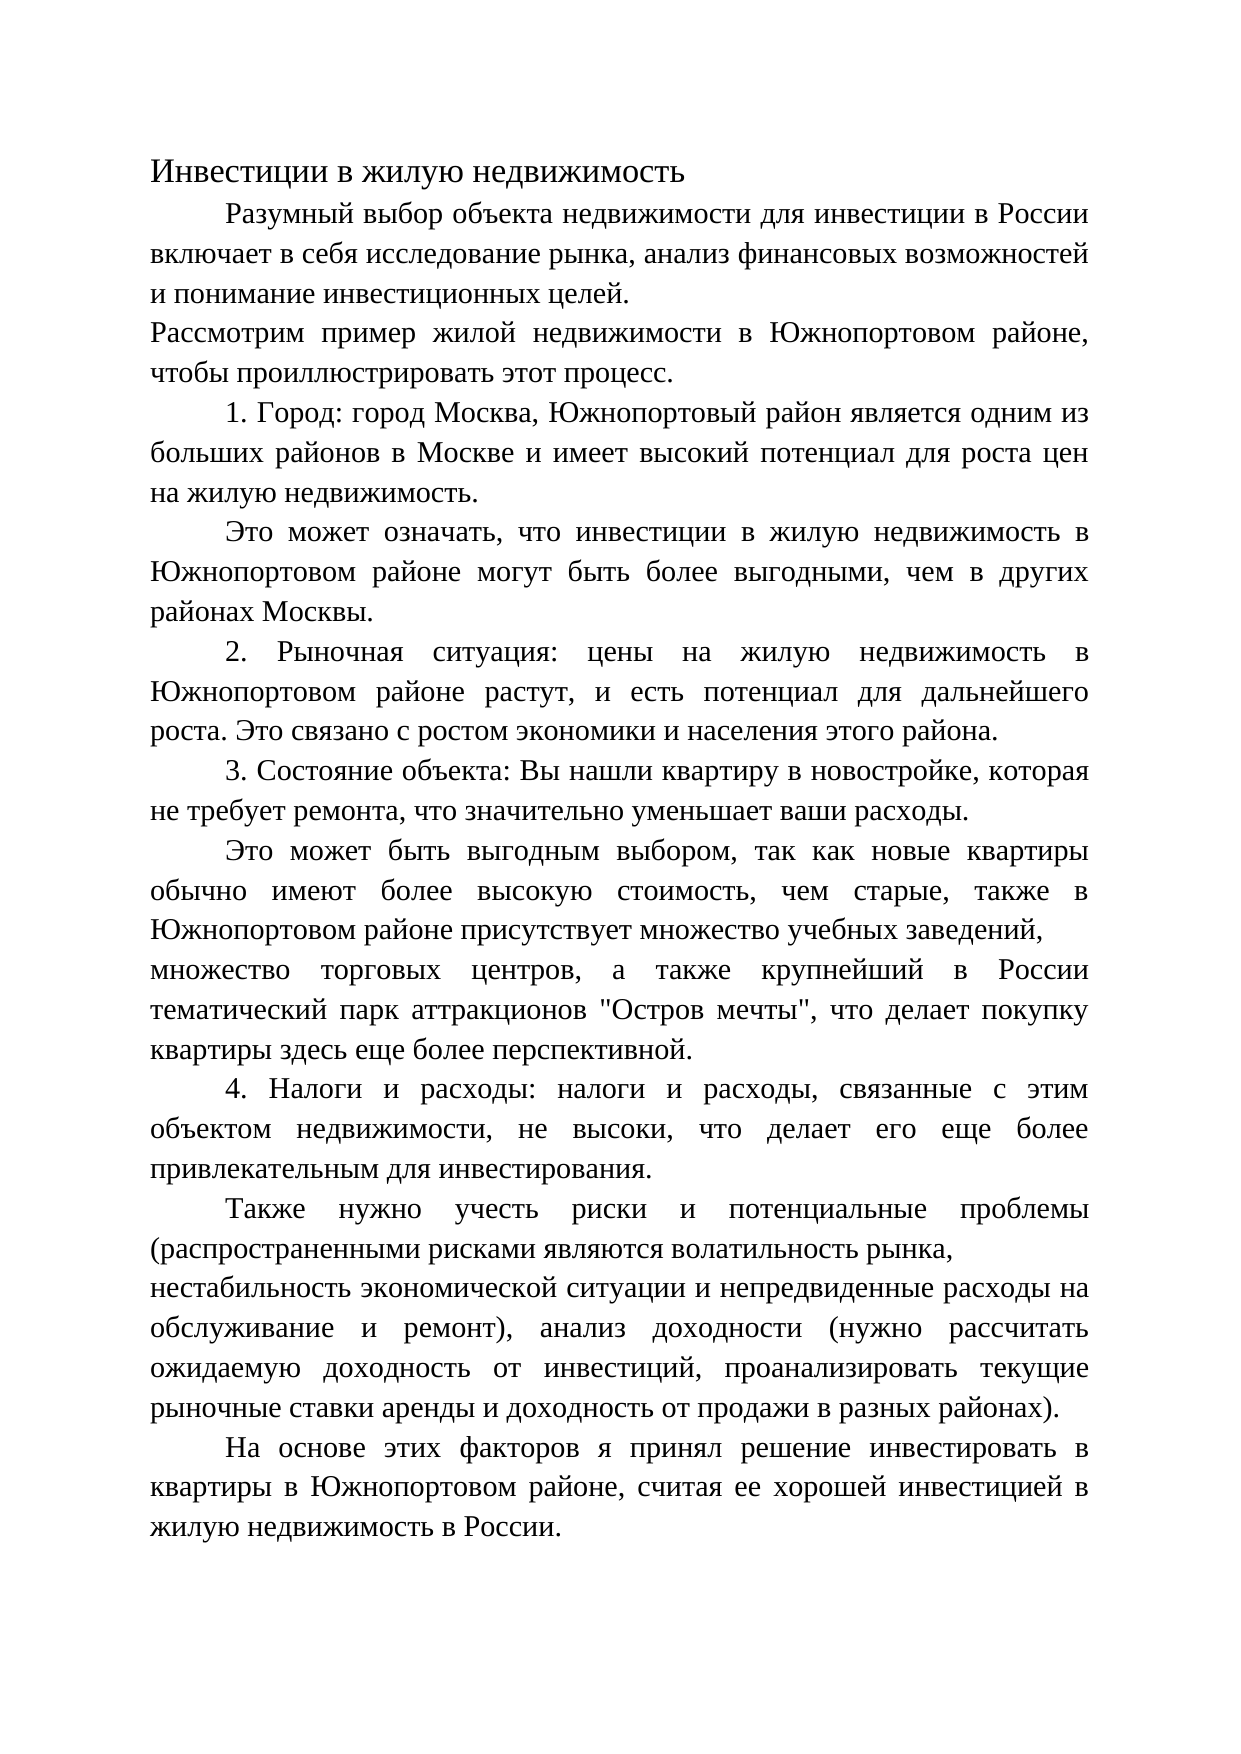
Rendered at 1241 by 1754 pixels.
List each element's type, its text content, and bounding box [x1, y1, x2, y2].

text Также нужно учесть риски и потенциальные проблемы (распространенными рисками являются волатильность рынка, [150, 1190, 1090, 1264]
text Это может означать, что инвестиции в жилую недвижимость в Южнопортовом районе могут быть более выгодными, чем в других районах Москвы. [150, 514, 1090, 628]
text нестабильность экономической ситуации и непредвиденные расходы на обслуживание и ремонт), анализ доходности (нужно рассчитать ожидаемую доходность от инвестиций, проанализировать текущие рыночные ставки аренды и доходность от продажи в разных районах). [150, 1270, 1090, 1424]
text Разумный выбор объекта недвижимости для инвестиции в России включает в себя исследование рынка, анализ финансовых возможностей и понимание инвестиционных целей. [150, 195, 1090, 309]
text Рассмотрим пример жилой недвижимости в Южнопортовом районе, чтобы проиллюстрировать этот процесс. [150, 315, 1090, 389]
text 3. Состояние объекта: Вы нашли квартиру в новостройке, которая не требует ремонта, что значительно уменьшает ваши расходы. [150, 752, 1090, 827]
text На основе этих факторов я принял решение инвестировать в квартиры в Южнопортовом районе, считая ее хорошей инвестицией в жилую недвижимость в России. [150, 1429, 1090, 1543]
text Это может быть выгодным выбором, так как новые квартиры обычно имеют более высокую стоимость, чем старые, также в Южнопортовом районе присутствует множество учебных заведений, [150, 832, 1090, 946]
text множество торговых центров, а также крупнейший в России тематический парк аттракционов "Остров мечты", что делает покупку квартиры здесь еще более перспективной. [150, 951, 1090, 1066]
text 4. Налоги и расходы: налоги и расходы, связанные с этим объектом недвижимости, не высоки, что делает его еще более привлекательным для инвестирования. [150, 1071, 1090, 1185]
text Инвестиции в жилую недвижимость [150, 150, 1090, 189]
text 2. Рыночная ситуация: цены на жилую недвижимость в Южнопортовом районе растут, и есть потенциал для дальнейшего роста. Это связано с ростом экономики и населения этого района. [150, 633, 1090, 747]
text 1. Город: город Москва, Южнопортовый район является одним из больших районов в Москве и имеет высокий потенциал для роста цен на жилую недвижимость. [150, 394, 1090, 508]
